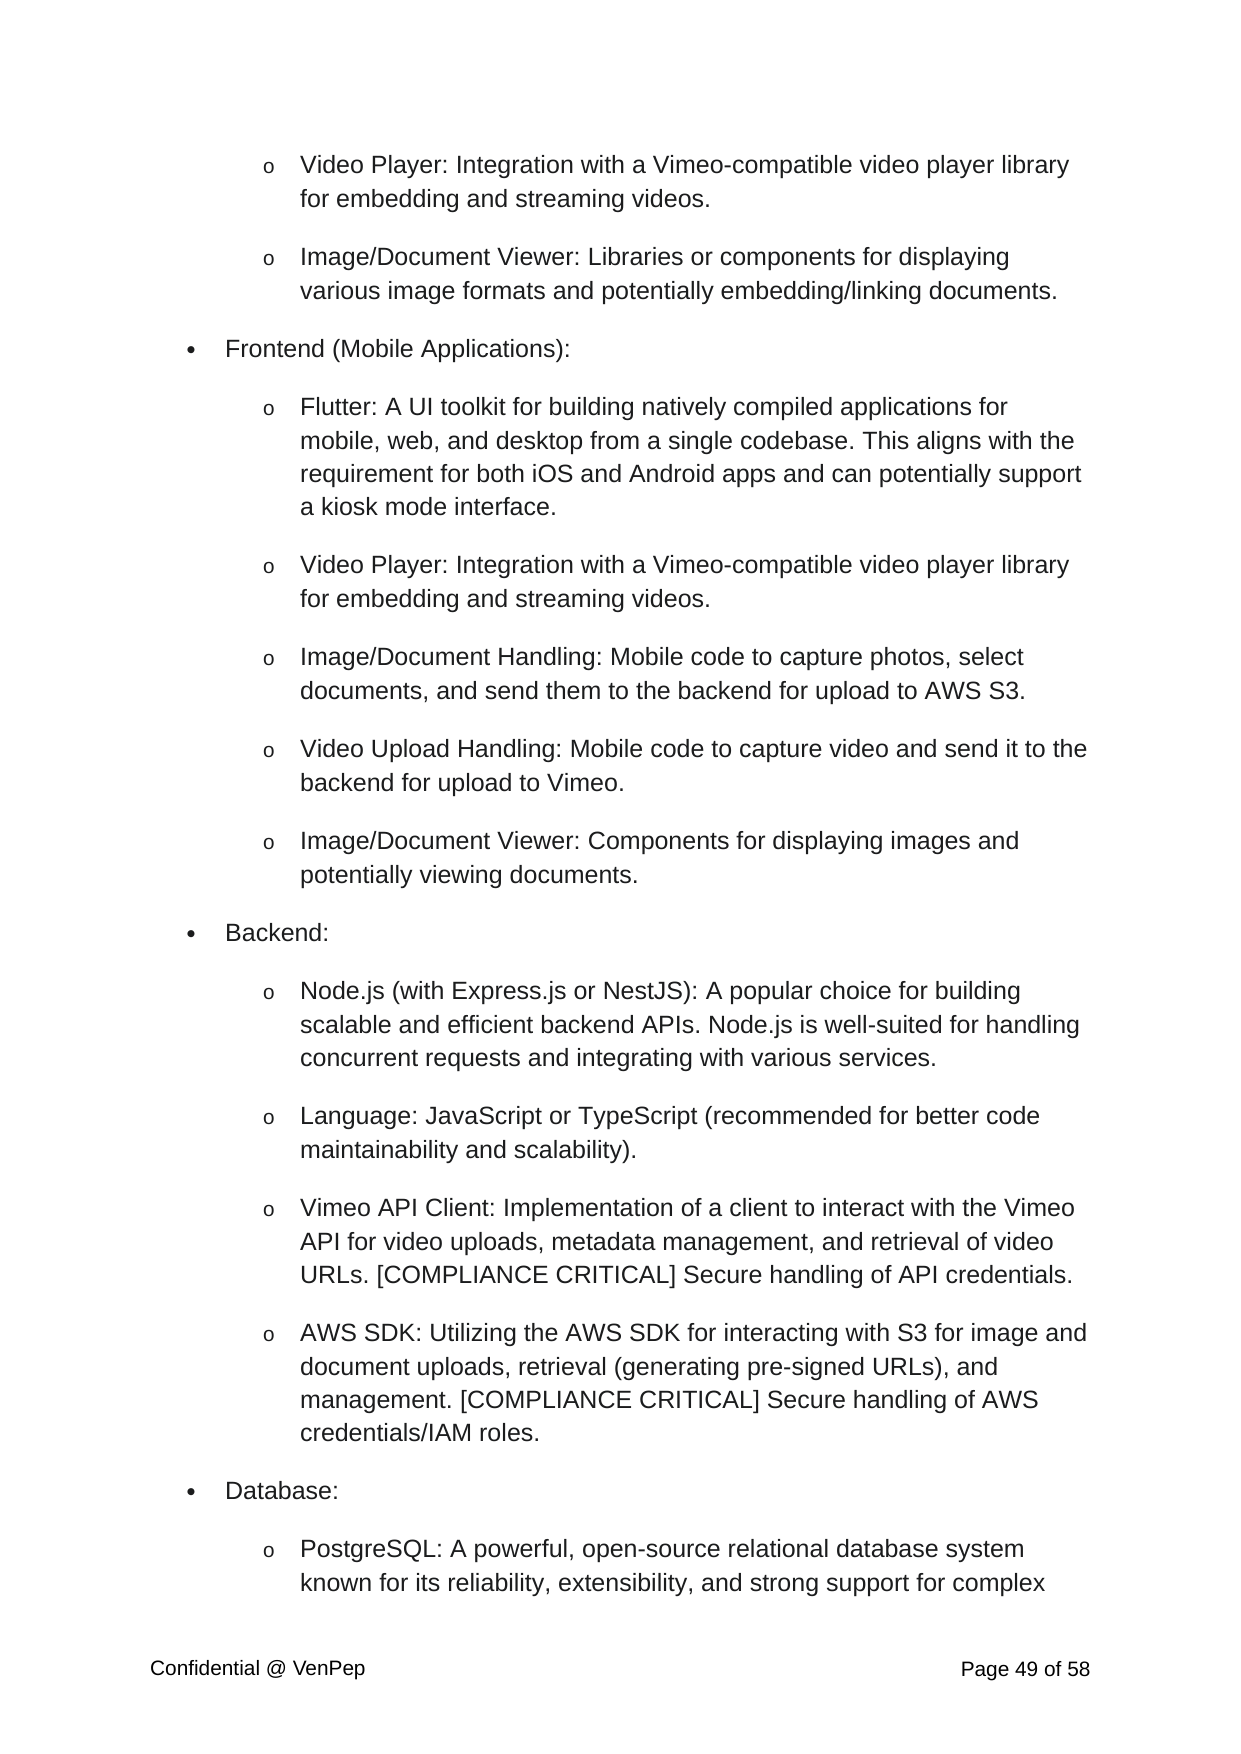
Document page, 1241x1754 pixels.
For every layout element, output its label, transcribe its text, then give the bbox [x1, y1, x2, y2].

list AWS SDK: Utilizing the AWS SDK for interacting with S3 for image and document uploads, retrieval (generating pre-signed URLs), and management. [COMPLIANCE CRITICAL] Secure handling of AWS credentials/IAM roles. [262, 1318, 1090, 1447]
list Image/Document Viewer: Components for displaying images and potentially viewing documents. [262, 826, 1090, 889]
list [262, 1534, 1090, 1597]
list Video Upload Handling: Mobile code to capture video and send it to the backend for upload to Vimeo. [262, 734, 1090, 797]
list Node.js (with Express.js or NestJS): A popular choice for building scalable and efficient backend APIs. Node.js is well-suited for handling concurrent requests and integrating with various services. [262, 976, 1090, 1072]
list Backend: [187, 918, 1090, 947]
list Vimeo API Client: Implementation of a client to interact with the Vimeo API for video uploads, metadata management, and retrieval of video URLs. [COMPLIANCE CRITICAL] Secure handling of API credentials. [262, 1193, 1090, 1289]
list Video Player: Integration with a Vimeo-compatible video player library for embedding and streaming videos. [262, 550, 1090, 613]
list Flutter: A UI toolkit for building natively compiled applications for mobile, web, and desktop from a single codebase. This aligns with the requirement for both iOS and Android apps and can potentially support a kiosk mode interface. [262, 392, 1090, 521]
list Video Player: Integration with a Vimeo-compatible video player library for embedding and streaming videos. [262, 150, 1090, 213]
list Frontend (Mobile Applications): [187, 334, 1090, 363]
list Image/Document Viewer: Libraries or components for displaying various image formats and potentially embedding/linking documents. [262, 242, 1090, 305]
list Image/Document Handling: Mobile code to capture photos, select documents, and send them to the backend for upload to AWS S3. [262, 642, 1090, 705]
list Language: JavaScript or TypeScript (recommended for better code maintainability and scalability). [262, 1101, 1090, 1164]
list Database: [187, 1476, 1090, 1505]
